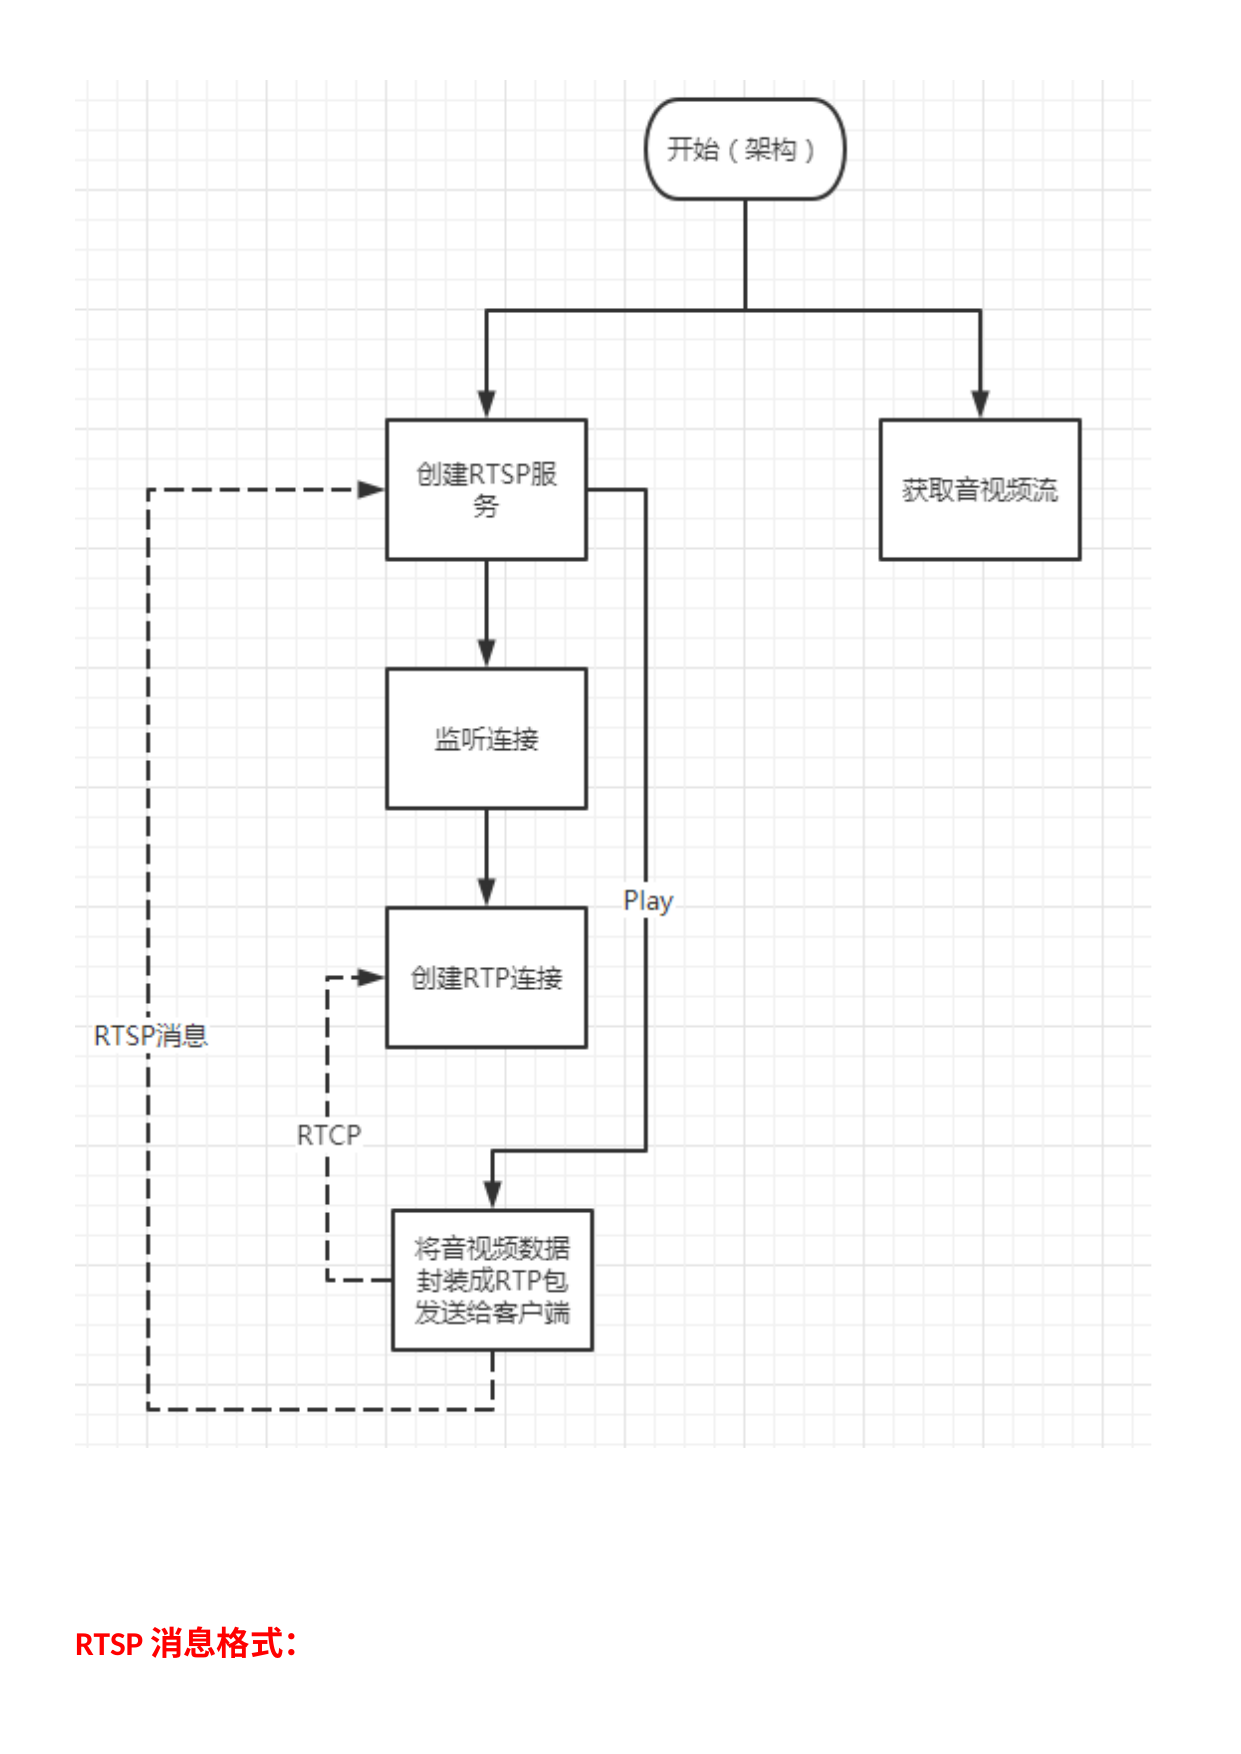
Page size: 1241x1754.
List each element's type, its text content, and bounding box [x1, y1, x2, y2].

text RTSP消息格式： [75, 1608, 1165, 1673]
picture [75, 80, 1152, 1448]
